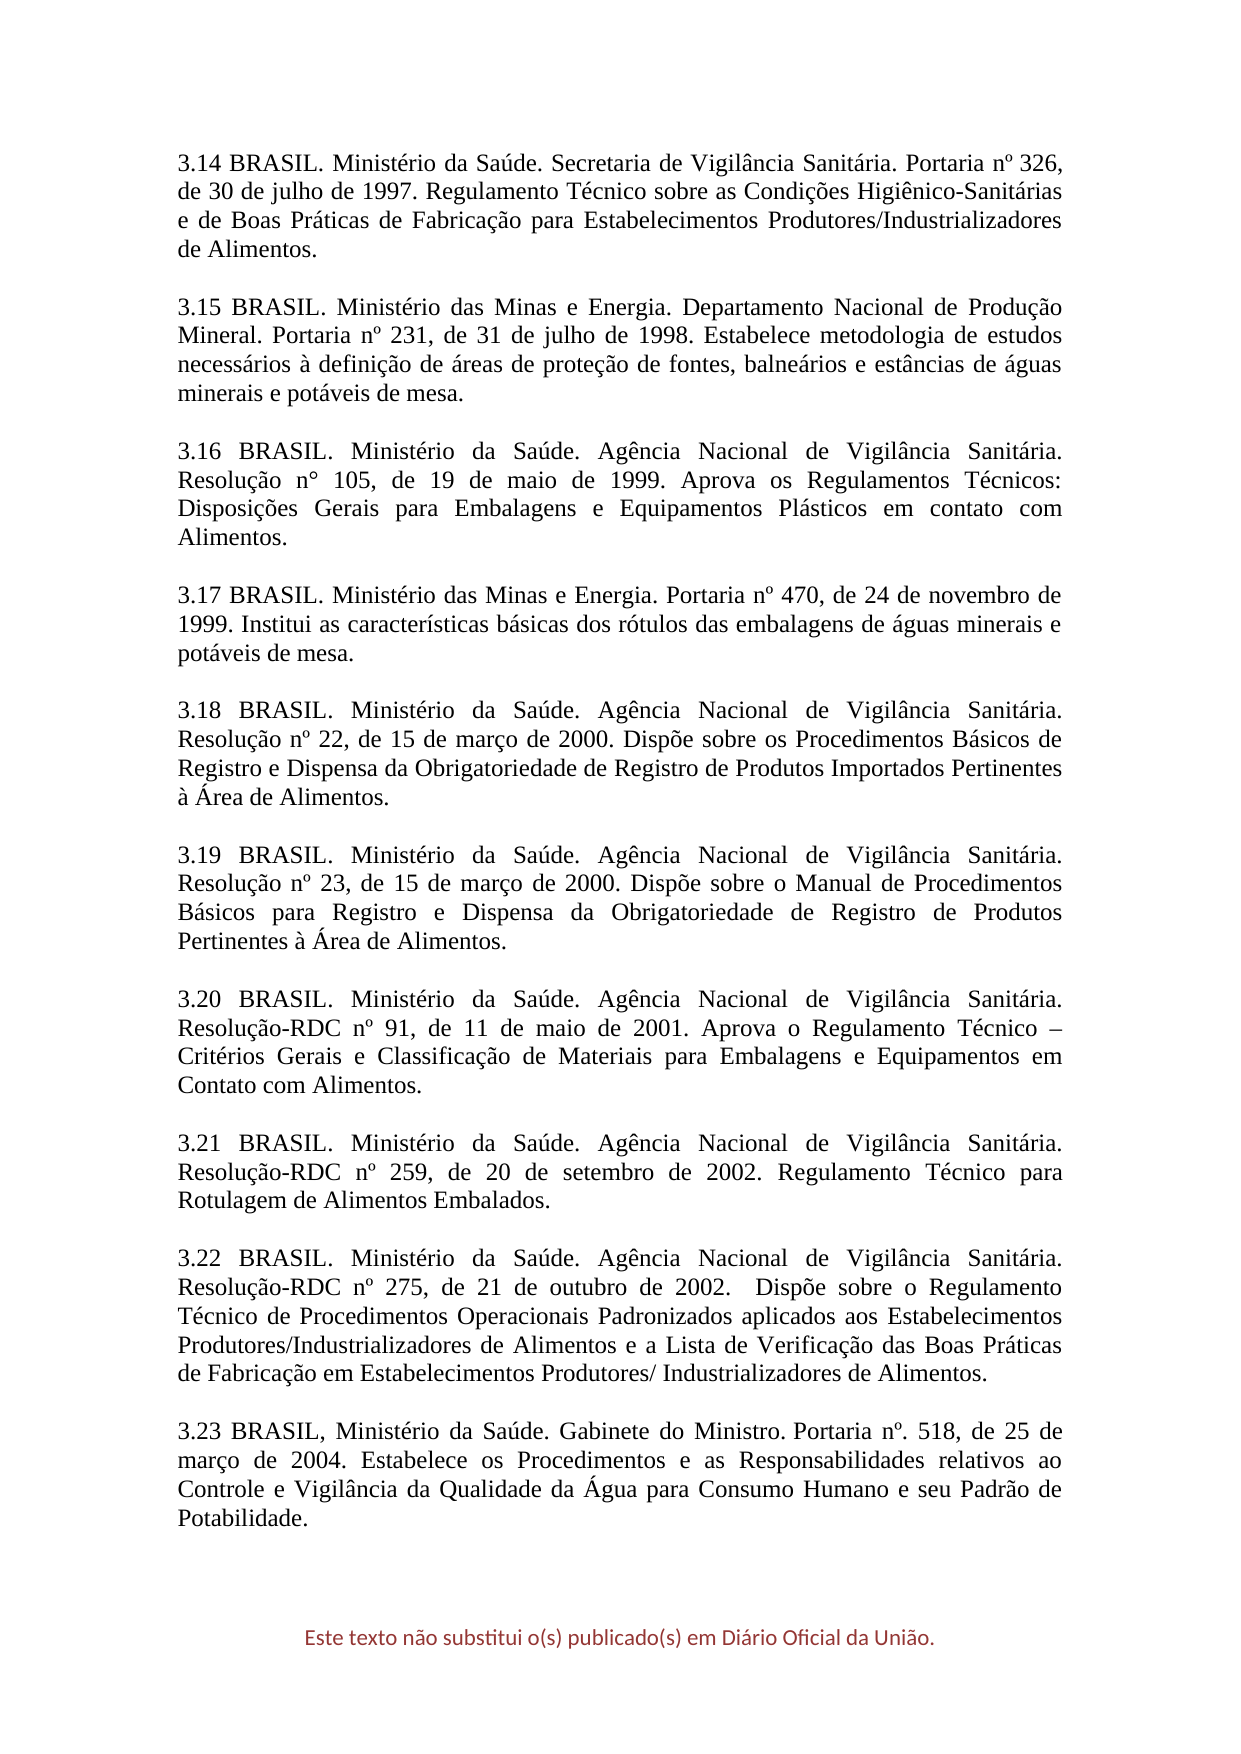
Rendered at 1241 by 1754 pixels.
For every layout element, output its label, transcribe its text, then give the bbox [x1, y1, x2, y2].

text 3.19 BRASIL. Ministério da Saúde. Agência Nacional de Vigilância Sanitária. Resolução nº 23, de 15 de março de 2000. Dispõe sobre o Manual de Procedimentos Básicos para Registro e Dispensa da Obrigatoriedade de Registro de Produtos Pertinentes à Área de Alimentos. [177, 840, 1063, 955]
text 3.22 BRASIL. Ministério da Saúde. Agência Nacional de Vigilância Sanitária. Resolução-RDC nº 275, de 21 de outubro de 2002. Dispõe sobre o Regulamento Técnico de Procedimentos Operacionais Padronizados aplicados aos Estabelecimentos Produtores/Industrializadores de Alimentos e a Lista de Verificação das Boas Práticas de Fabricação em Estabelecimentos Produtores/ Industrializadores de Alimentos. [177, 1243, 1063, 1387]
text 3.17 BRASIL. Ministério das Minas e Energia. Portaria nº 470, de 24 de novembro de 1999. Institui as características básicas dos rótulos das embalagens de águas minerais e potáveis de mesa. [177, 580, 1063, 666]
text 3.16 BRASIL. Ministério da Saúde. Agência Nacional de Vigilância Sanitária. Resolução n° 105, de 19 de maio de 1999. Aprova os Regulamentos Técnicos: Disposições Gerais para Embalagens e Equipamentos Plásticos em contato com Alimentos. [177, 436, 1063, 551]
text 3.18 BRASIL. Ministério da Saúde. Agência Nacional de Vigilância Sanitária. Resolução nº 22, de 15 de março de 2000. Dispõe sobre os Procedimentos Básicos de Registro e Dispensa da Obrigatoriedade de Registro de Produtos Importados Pertinentes à Área de Alimentos. [177, 696, 1063, 811]
text 3.15 BRASIL. Ministério das Minas e Energia. Departamento Nacional de Produção Mineral. Portaria nº 231, de 31 de julho de 1998. Estabelece metodologia de estudos necessários à definição de áreas de proteção de fontes, balneários e estâncias de águas minerais e potáveis de mesa. [177, 292, 1063, 407]
text 3.21 BRASIL. Ministério da Saúde. Agência Nacional de Vigilância Sanitária. Resolução-RDC nº 259, de 20 de setembro de 2002. Regulamento Técnico para Rotulagem de Alimentos Embalados. [177, 1128, 1063, 1214]
text 3.20 BRASIL. Ministério da Saúde. Agência Nacional de Vigilância Sanitária. Resolução-RDC nº 91, de 11 de maio de 2001. Aprova o Regulamento Técnico – Critérios Gerais e Classificação de Materiais para Embalagens e Equipamentos em Contato com Alimentos. [177, 984, 1063, 1099]
text 3.14 BRASIL. Ministério da Saúde. Secretaria de Vigilância Sanitária. Portaria nº 326, de 30 de julho de 1997. Regulamento Técnico sobre as Condições Higiênico-Sanitárias e de Boas Práticas de Fabricação para Estabelecimentos Produtores/Industrializadores de Alimentos. [177, 148, 1063, 263]
text 3.23 BRASIL, Ministério da Saúde. Gabinete do Ministro. Portaria nº. 518, de 25 de março de 2004. Estabelece os Procedimentos e as Responsabilidades relativos ao Controle e Vigilância da Qualidade da Água para Consumo Humano e seu Padrão de Potabilidade. [177, 1416, 1063, 1531]
